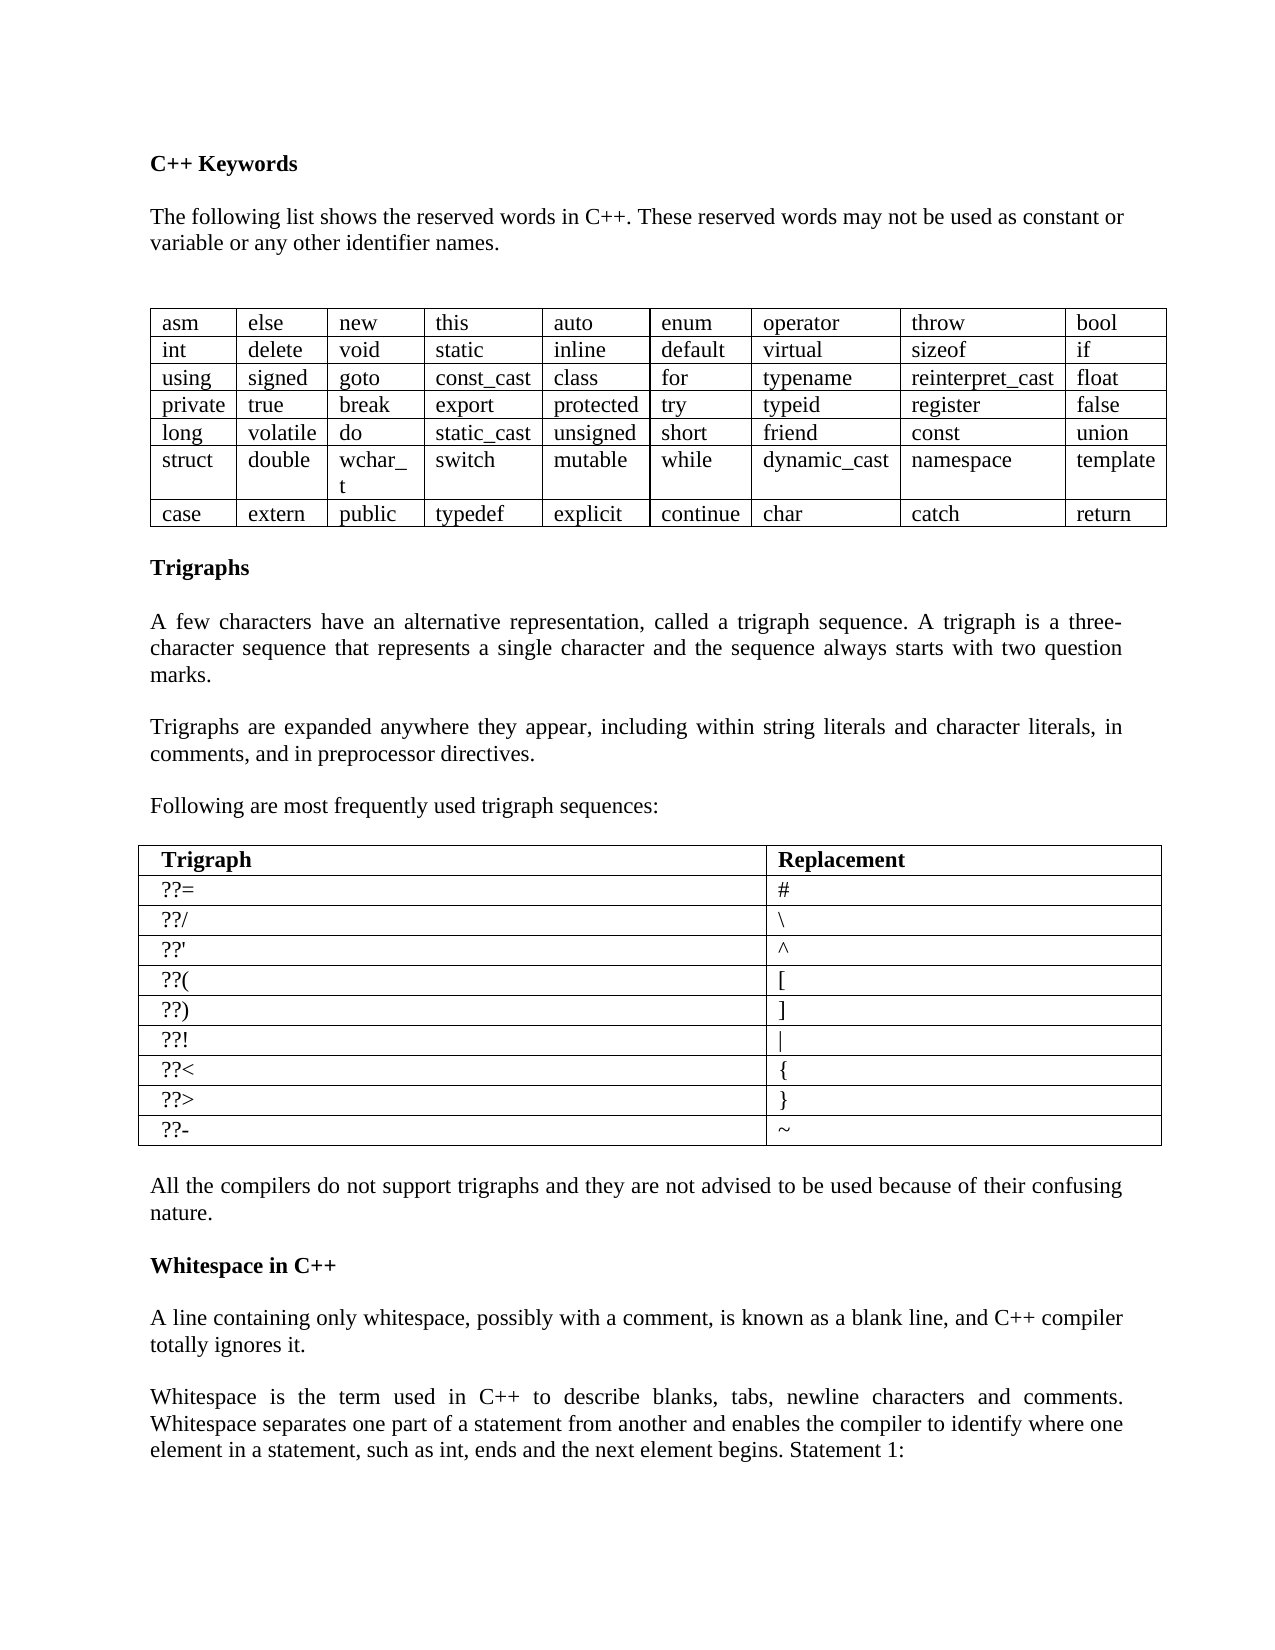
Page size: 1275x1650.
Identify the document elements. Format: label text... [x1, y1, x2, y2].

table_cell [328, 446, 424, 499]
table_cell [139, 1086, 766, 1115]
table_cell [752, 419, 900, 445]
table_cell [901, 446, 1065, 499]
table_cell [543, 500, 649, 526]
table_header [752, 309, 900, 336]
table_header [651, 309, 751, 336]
text Whitespace in C++ [150, 1252, 1125, 1278]
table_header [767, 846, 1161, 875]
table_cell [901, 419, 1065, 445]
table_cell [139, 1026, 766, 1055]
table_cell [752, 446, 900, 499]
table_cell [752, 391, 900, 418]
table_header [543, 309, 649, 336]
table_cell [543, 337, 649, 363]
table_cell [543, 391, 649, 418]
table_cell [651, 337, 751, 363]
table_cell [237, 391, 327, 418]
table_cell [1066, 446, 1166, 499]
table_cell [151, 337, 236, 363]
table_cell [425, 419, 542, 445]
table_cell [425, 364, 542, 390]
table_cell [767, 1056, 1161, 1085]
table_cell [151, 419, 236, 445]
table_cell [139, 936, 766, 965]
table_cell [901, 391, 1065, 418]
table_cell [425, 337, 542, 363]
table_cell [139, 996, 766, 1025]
text Trigraphs [150, 554, 1125, 580]
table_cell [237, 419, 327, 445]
text The following list shows the reserved words in C++. These reserved words may not be used as constant or variable or any other identifier names. [150, 203, 1125, 255]
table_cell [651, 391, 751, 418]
text A few characters have an alternative representation, called a trigraph sequence. A trigraph is a three-character sequence that represents a single character and the sequence always starts with two question marks. [150, 608, 1125, 687]
text C++ Keywords [150, 150, 1125, 176]
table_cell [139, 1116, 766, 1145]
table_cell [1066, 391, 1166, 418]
text Following are most frequently used trigraph sequences: [150, 792, 1125, 819]
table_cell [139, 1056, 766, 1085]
text Whitespace is the term used in C++ to describe blanks, tabs, newline characters and comments. Whitespace separates one part of a statement from another and enables the compiler to identify where one element in a statement, such as int, ends and the next element begins. Statement 1: [150, 1383, 1125, 1462]
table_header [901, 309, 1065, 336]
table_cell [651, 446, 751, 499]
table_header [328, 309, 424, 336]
text A line containing only whitespace, possibly with a comment, is known as a blank line, and C++ compiler totally ignores it. [150, 1304, 1125, 1357]
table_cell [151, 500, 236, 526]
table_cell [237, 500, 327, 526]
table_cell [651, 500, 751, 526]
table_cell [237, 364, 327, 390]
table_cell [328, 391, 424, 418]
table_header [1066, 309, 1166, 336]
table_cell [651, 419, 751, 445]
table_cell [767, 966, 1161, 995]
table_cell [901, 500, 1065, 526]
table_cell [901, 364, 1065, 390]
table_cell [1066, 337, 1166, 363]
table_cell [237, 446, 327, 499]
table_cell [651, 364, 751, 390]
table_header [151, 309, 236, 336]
text Trigraphs are expanded anywhere they appear, including within string literals and character literals, in comments, and in preprocessor directives. [150, 713, 1125, 766]
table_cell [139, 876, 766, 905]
text All the compilers do not support trigraphs and they are not advised to be used because of their confusing nature. [150, 1173, 1125, 1225]
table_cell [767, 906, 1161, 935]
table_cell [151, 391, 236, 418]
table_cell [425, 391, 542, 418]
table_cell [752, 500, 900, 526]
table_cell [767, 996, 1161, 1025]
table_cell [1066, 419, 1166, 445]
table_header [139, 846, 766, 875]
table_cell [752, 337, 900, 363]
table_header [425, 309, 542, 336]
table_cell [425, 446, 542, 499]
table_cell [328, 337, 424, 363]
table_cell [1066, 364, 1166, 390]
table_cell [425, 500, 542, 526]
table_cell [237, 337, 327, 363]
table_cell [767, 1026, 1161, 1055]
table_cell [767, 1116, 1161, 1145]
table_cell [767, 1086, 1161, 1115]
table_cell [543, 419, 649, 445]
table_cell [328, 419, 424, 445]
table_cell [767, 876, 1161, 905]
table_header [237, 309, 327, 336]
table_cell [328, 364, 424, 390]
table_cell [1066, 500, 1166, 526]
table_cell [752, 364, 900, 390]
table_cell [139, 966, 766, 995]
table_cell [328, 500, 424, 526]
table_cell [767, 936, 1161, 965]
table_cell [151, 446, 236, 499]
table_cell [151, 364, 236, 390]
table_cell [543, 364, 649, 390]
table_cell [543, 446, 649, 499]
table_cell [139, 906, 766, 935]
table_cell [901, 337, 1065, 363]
